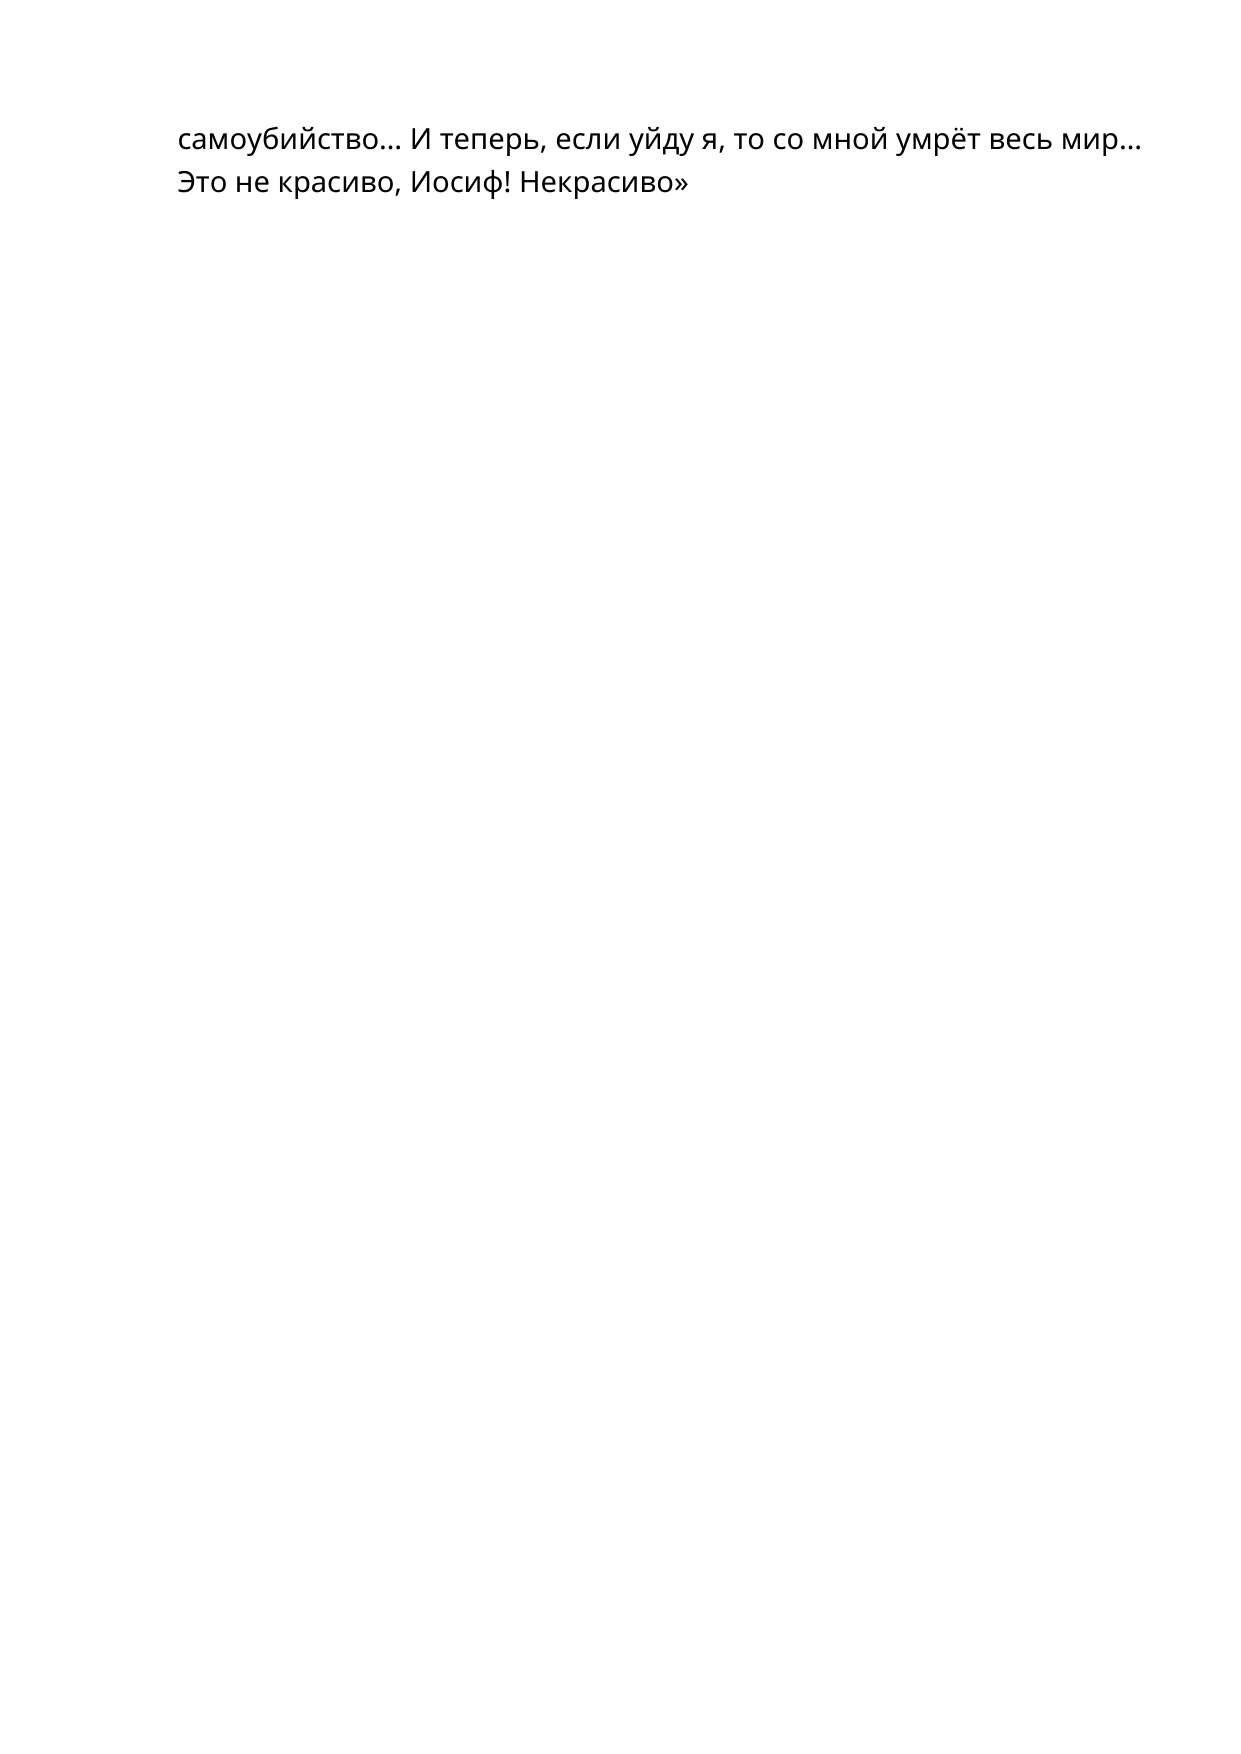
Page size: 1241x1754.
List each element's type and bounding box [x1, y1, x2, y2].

text [177, 118, 1152, 201]
